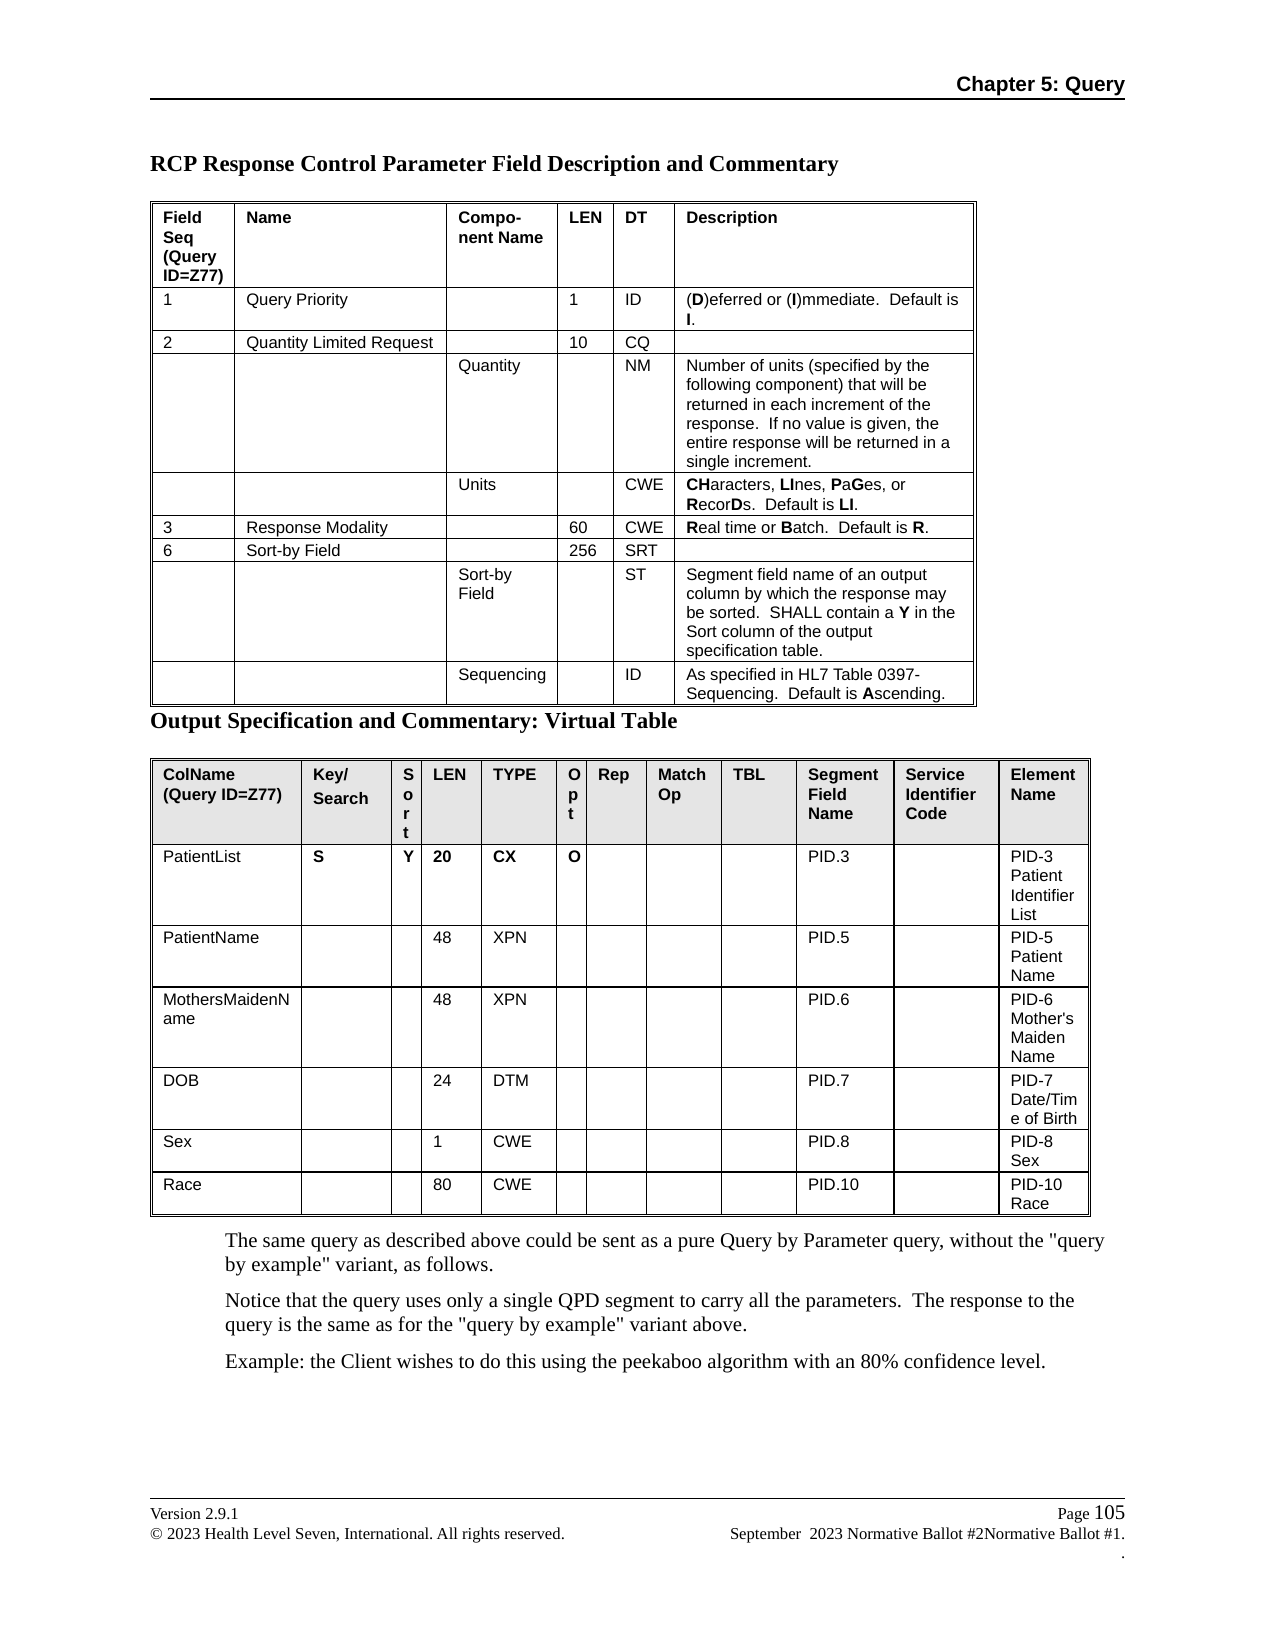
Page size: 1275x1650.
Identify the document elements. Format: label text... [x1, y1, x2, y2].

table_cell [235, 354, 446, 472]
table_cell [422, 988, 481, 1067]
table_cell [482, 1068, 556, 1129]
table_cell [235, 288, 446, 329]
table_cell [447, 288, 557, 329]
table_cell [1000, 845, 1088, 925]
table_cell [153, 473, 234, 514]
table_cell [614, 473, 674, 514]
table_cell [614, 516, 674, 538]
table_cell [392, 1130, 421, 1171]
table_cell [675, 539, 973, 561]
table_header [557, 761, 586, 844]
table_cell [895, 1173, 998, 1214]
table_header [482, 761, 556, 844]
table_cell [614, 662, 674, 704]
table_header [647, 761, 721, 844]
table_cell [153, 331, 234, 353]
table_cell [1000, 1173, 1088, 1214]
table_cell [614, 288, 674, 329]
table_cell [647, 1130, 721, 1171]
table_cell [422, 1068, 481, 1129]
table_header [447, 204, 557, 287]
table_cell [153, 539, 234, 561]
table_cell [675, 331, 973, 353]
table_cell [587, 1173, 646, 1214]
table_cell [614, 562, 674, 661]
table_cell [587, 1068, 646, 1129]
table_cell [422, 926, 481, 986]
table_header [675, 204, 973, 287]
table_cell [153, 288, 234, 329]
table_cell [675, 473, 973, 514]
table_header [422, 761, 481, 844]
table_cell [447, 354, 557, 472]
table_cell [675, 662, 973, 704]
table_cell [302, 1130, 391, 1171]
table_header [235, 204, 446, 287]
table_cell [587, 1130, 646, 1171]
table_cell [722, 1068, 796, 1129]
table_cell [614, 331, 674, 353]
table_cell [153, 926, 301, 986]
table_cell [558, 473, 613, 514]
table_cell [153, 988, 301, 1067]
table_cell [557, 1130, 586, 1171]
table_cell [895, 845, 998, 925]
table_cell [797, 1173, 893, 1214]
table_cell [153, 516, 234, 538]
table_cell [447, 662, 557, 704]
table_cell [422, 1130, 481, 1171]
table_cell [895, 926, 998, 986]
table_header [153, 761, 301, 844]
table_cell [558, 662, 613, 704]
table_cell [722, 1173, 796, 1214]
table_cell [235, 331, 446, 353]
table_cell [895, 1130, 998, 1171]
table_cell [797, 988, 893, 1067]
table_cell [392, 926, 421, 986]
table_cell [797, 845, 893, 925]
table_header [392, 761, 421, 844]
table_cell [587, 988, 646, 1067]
text Output Specification and Commentary: Virtual Table [150, 707, 1125, 733]
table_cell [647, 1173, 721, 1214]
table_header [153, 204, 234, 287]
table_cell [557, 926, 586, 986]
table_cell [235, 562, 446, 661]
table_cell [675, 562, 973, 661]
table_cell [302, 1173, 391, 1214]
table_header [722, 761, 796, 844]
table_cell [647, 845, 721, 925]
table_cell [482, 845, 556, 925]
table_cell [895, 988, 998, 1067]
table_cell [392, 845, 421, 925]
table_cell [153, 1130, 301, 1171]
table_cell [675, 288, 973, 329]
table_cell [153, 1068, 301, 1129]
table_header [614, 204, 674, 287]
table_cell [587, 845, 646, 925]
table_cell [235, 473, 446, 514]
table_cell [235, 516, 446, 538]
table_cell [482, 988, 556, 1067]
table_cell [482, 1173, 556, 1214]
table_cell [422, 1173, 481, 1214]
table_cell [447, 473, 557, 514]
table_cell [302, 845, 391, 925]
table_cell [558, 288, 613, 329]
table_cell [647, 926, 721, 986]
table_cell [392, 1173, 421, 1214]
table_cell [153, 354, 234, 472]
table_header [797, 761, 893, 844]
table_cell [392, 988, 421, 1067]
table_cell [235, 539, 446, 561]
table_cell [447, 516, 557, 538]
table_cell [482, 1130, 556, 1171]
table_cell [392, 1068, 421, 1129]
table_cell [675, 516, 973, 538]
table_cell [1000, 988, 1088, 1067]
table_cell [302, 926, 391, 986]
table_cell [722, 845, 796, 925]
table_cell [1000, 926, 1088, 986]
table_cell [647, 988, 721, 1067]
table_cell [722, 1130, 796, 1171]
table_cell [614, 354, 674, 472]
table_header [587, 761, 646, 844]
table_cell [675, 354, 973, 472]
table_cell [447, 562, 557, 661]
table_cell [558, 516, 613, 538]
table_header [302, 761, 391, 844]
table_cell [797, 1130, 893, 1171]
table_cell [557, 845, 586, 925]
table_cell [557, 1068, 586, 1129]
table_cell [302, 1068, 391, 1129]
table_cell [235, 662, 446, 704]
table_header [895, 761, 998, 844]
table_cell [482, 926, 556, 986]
text Example: the Client wishes to do this using the peekaboo algorithm with an 80% confidence level. [225, 1349, 1125, 1373]
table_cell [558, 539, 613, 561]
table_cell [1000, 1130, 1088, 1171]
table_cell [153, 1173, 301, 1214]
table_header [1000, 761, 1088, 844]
text Notice that the query uses only a single QPD segment to carry all the parameters. The response to the query is the same as for the "query by example" variant above. [225, 1288, 1125, 1336]
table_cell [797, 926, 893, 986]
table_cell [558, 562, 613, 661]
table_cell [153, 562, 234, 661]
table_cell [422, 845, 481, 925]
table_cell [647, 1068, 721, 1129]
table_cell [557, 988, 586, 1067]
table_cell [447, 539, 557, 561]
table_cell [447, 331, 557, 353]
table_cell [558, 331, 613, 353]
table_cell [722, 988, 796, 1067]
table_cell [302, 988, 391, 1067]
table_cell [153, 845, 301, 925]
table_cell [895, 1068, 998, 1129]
text RCP Response Control Parameter Field Description and Commentary [150, 150, 1125, 176]
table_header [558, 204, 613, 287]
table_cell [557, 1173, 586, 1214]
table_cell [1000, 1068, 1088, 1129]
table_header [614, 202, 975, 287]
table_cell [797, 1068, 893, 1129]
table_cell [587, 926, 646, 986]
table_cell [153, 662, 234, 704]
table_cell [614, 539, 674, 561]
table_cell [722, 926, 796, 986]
text The same query as described above could be sent as a pure Query by Parameter query, without the "query by example" variant, as follows. [225, 1227, 1125, 1276]
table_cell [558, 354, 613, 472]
